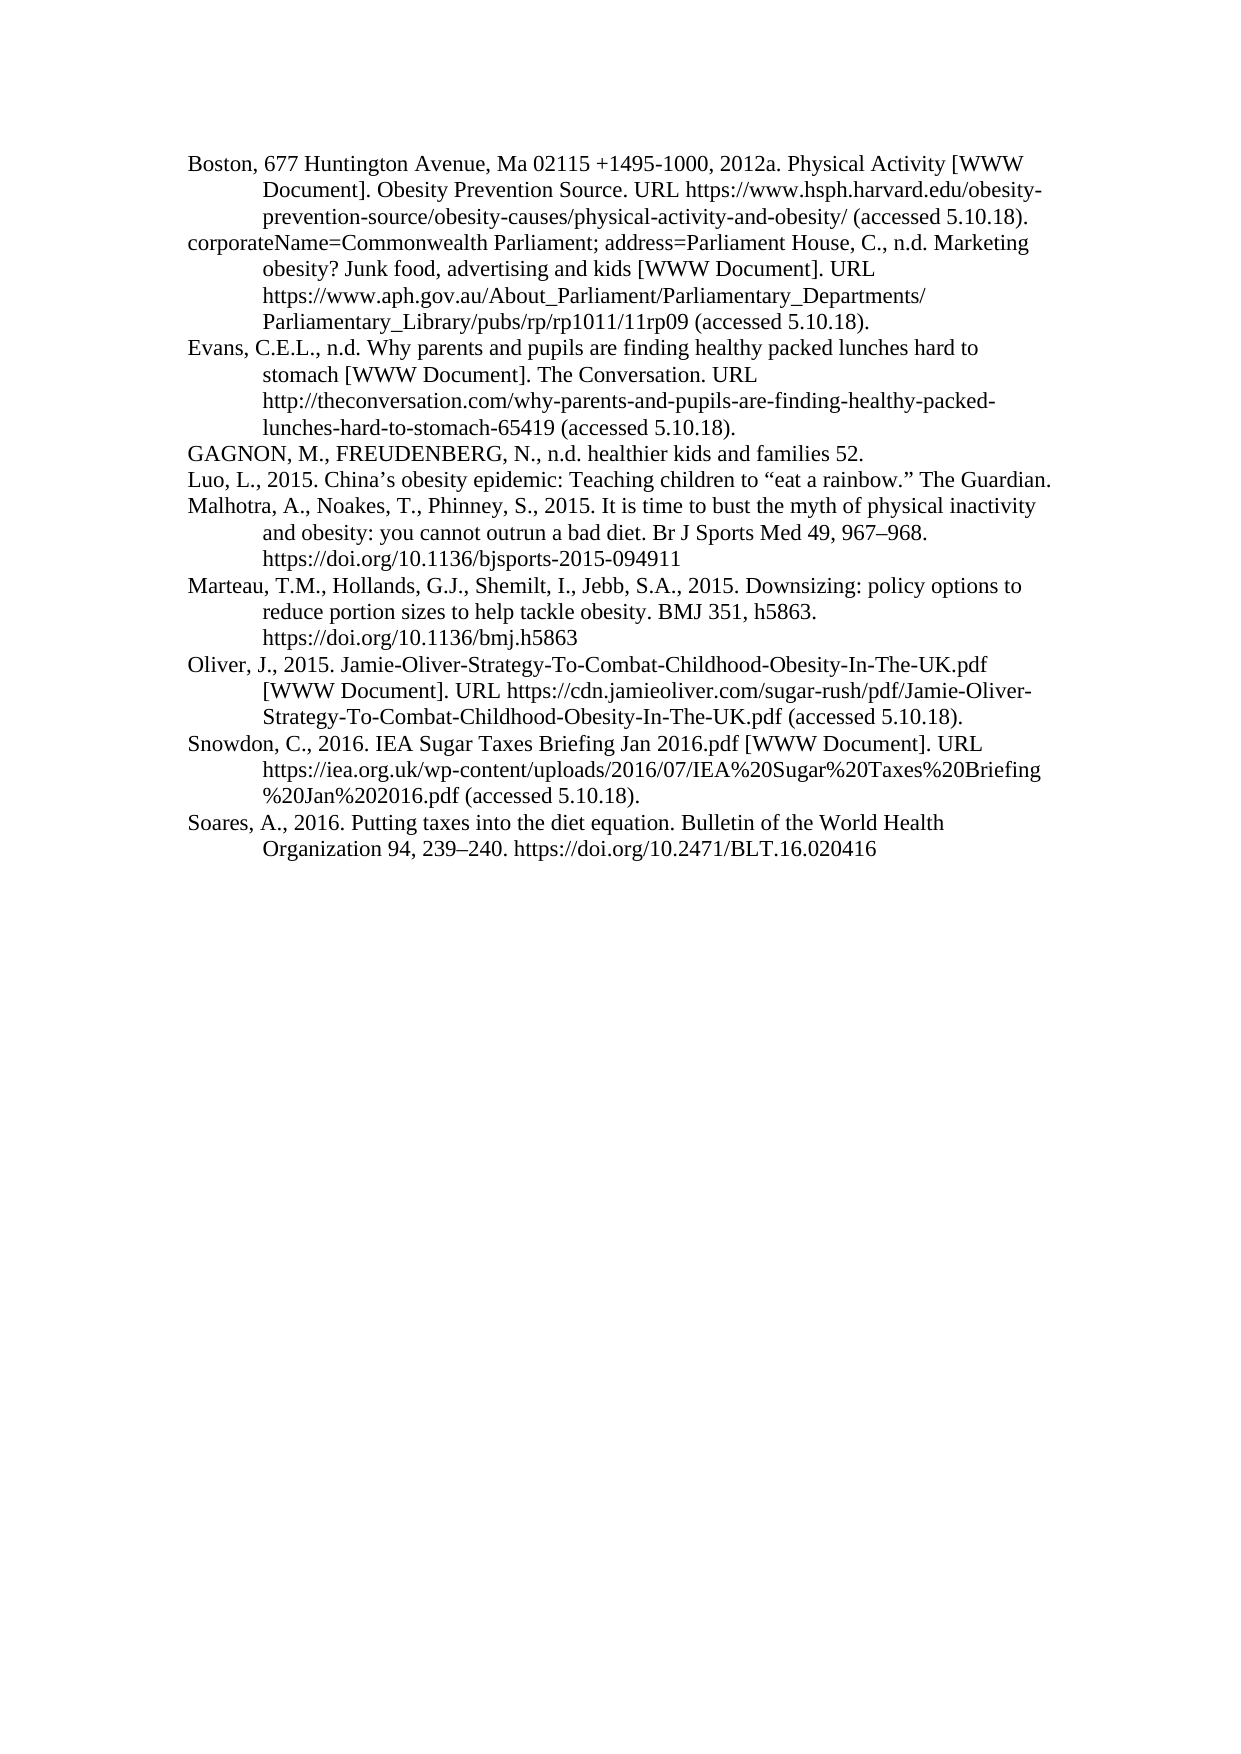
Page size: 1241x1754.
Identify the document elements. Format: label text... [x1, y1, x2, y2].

text Evans, C.E.L., n.d. Why parents and pupils are finding healthy packed lunches hard to stomach [WWW Document]. The Conversation. URL http://theconversation.com/why-parents-and-pupils-are-finding-healthy-packed-lunches-hard-to-stomach-65419 (accessed 5.10.18). [187, 334, 1053, 440]
text Snowdon, C., 2016. IEA Sugar Taxes Briefing Jan 2016.pdf [WWW Document]. URL https://iea.org.uk/wp-content/uploads/2016/07/IEA%20Sugar%20Taxes%20Briefing%20Jan%202016.pdf (accessed 5.10.18). [187, 730, 1053, 809]
text Boston, 677 Huntington Avenue, Ma 02115 +1495‑1000, 2012a. Physical Activity [WWW Document]. Obesity Prevention Source. URL https://www.hsph.harvard.edu/obesity-prevention-source/obesity-causes/physical-activity-and-obesity/ (accessed 5.10.18). [187, 150, 1053, 229]
text Soares, A., 2016. Putting taxes into the diet equation. Bulletin of the World Health Organization 94, 239–240. https://doi.org/10.2471/BLT.16.020416 [187, 809, 1053, 862]
text GAGNON, M., FREUDENBERG, N., n.d. healthier kids and families 52. [187, 440, 1053, 466]
text Luo, L., 2015. China’s obesity epidemic: Teaching children to “eat a rainbow.” The Guardian. [187, 466, 1053, 493]
text Malhotra, A., Noakes, T., Phinney, S., 2015. It is time to bust the myth of physical inactivity and obesity: you cannot outrun a bad diet. Br J Sports Med 49, 967–968. https://doi.org/10.1136/bjsports-2015-094911 [187, 493, 1053, 572]
text Oliver, J., 2015. Jamie-Oliver-Strategy-To-Combat-Childhood-Obesity-In-The-UK.pdf [WWW Document]. URL https://cdn.jamieoliver.com/sugar-rush/pdf/Jamie-Oliver-Strategy-To-Combat-Childhood-Obesity-In-The-UK.pdf (accessed 5.10.18). [187, 651, 1053, 730]
text Marteau, T.M., Hollands, G.J., Shemilt, I., Jebb, S.A., 2015. Downsizing: policy options to reduce portion sizes to help tackle obesity. BMJ 351, h5863. https://doi.org/10.1136/bmj.h5863 [187, 572, 1053, 651]
text corporateName=Commonwealth Parliament; address=Parliament House, C., n.d. Marketing obesity? Junk food, advertising and kids [WWW Document]. URL https://www.aph.gov.au/About_Parliament/Parliamentary_Departments/Parliamentary_Library/pubs/rp/rp1011/11rp09 (accessed 5.10.18). [187, 229, 1053, 334]
